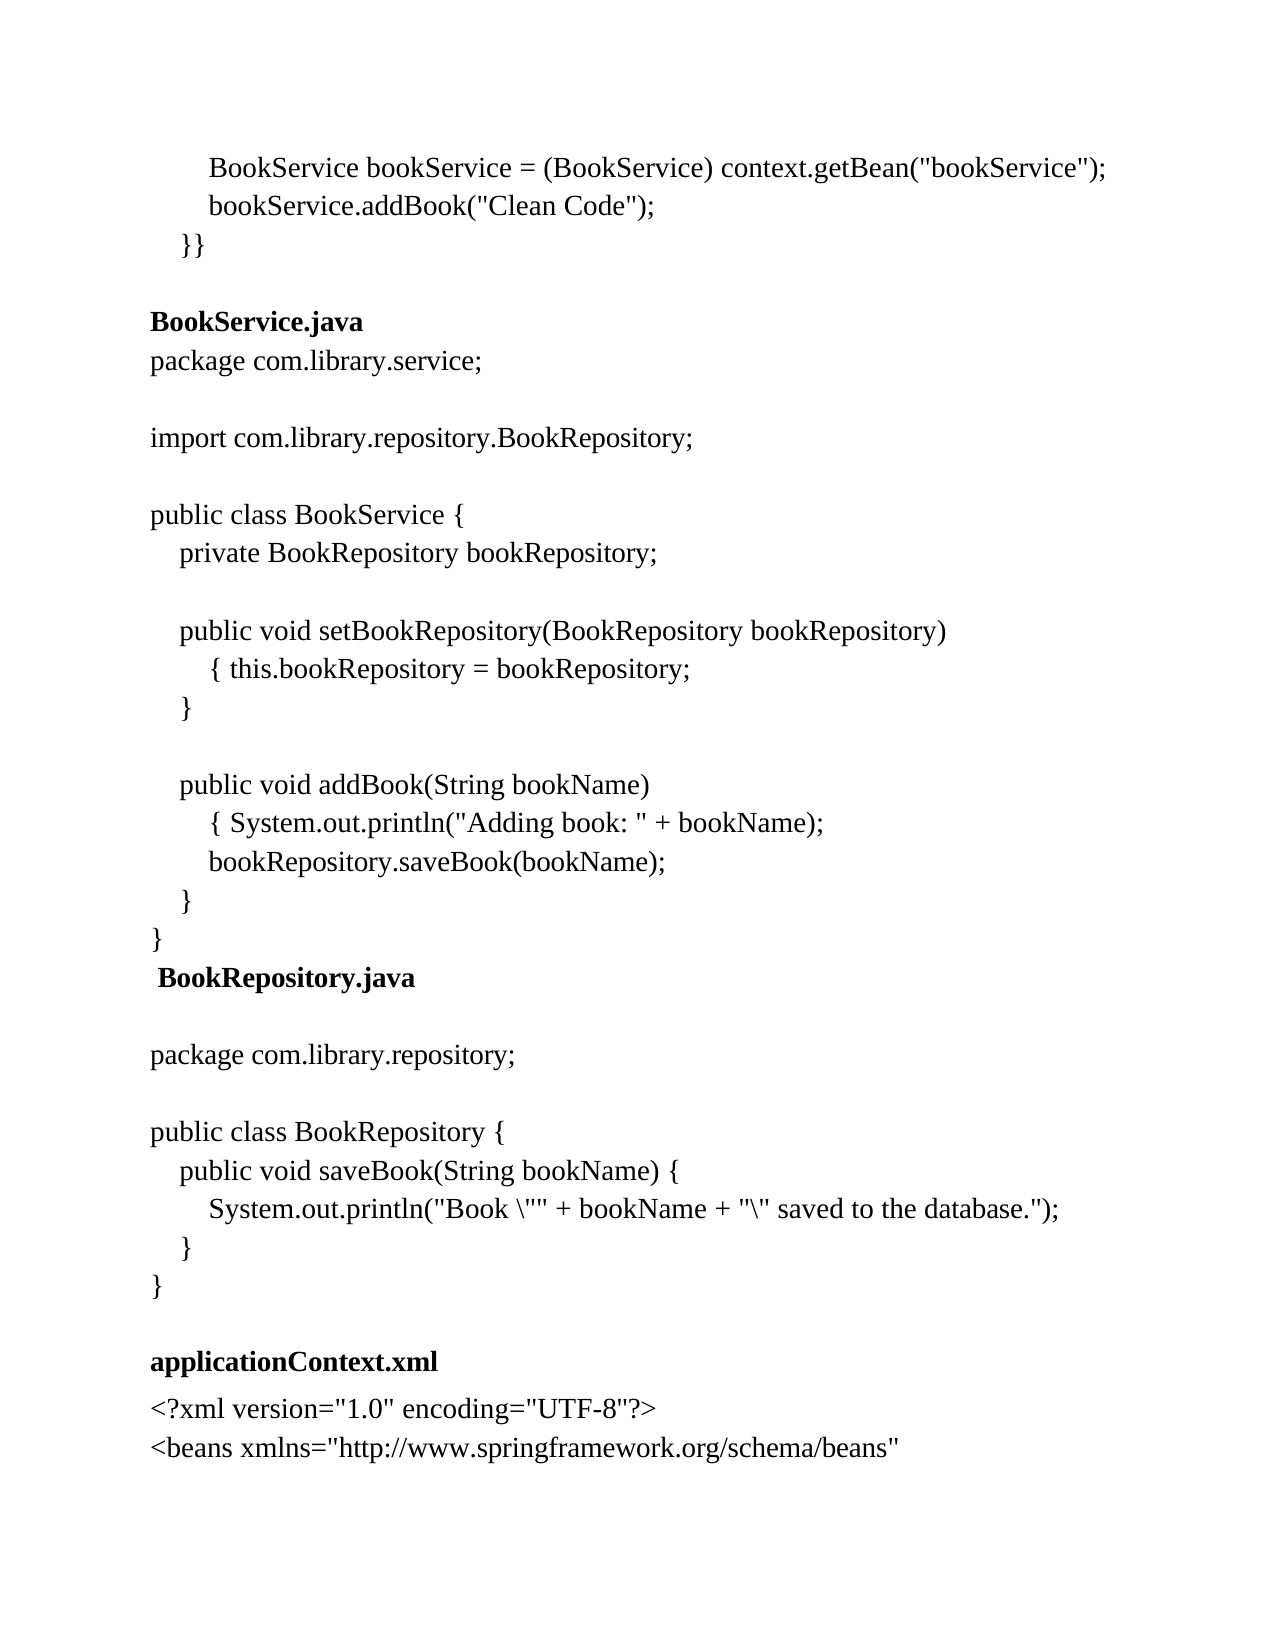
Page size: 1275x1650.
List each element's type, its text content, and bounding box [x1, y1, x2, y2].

subtitle BookRepository.java [157, 960, 1162, 993]
text BookService bookService = (BookService) context.getBean("bookService"); bookService.addBook("Clean Code"); [208, 150, 1138, 222]
text public void addBook(String bookName) { System.out.println("Adding book: " + bookName); bookRepository.saveBook(bookName); [179, 767, 856, 878]
subtitle BookService.java [150, 304, 1162, 338]
text public void setBookRepository(BookRepository bookRepository) { this.bookRepository = bookRepository; [179, 613, 1138, 685]
text System.out.println("Book \"" + bookName + "\" saved to the database."); [208, 1191, 1162, 1225]
text private BookRepository bookRepository; [179, 536, 1162, 569]
text <beans xmlns="http://www.springframework.org/schema/beans" [150, 1430, 1162, 1463]
text import com.library.repository.BookRepository; public class BookService { [150, 376, 730, 531]
text } [179, 883, 1162, 916]
text } [179, 690, 1162, 723]
text package com.library.service; [150, 343, 1162, 376]
subtitle applicationContext.xml [150, 1344, 1162, 1378]
text <?xml version="1.0" encoding="UTF-8"?> [150, 1391, 1162, 1425]
text } [150, 921, 1162, 955]
text package com.library.repository; public class BookRepository { [150, 993, 586, 1147]
text public void saveBook(String bookName) { [179, 1153, 1162, 1186]
text }} [179, 227, 1162, 261]
text } [150, 1268, 1162, 1302]
text } [179, 1230, 1162, 1263]
